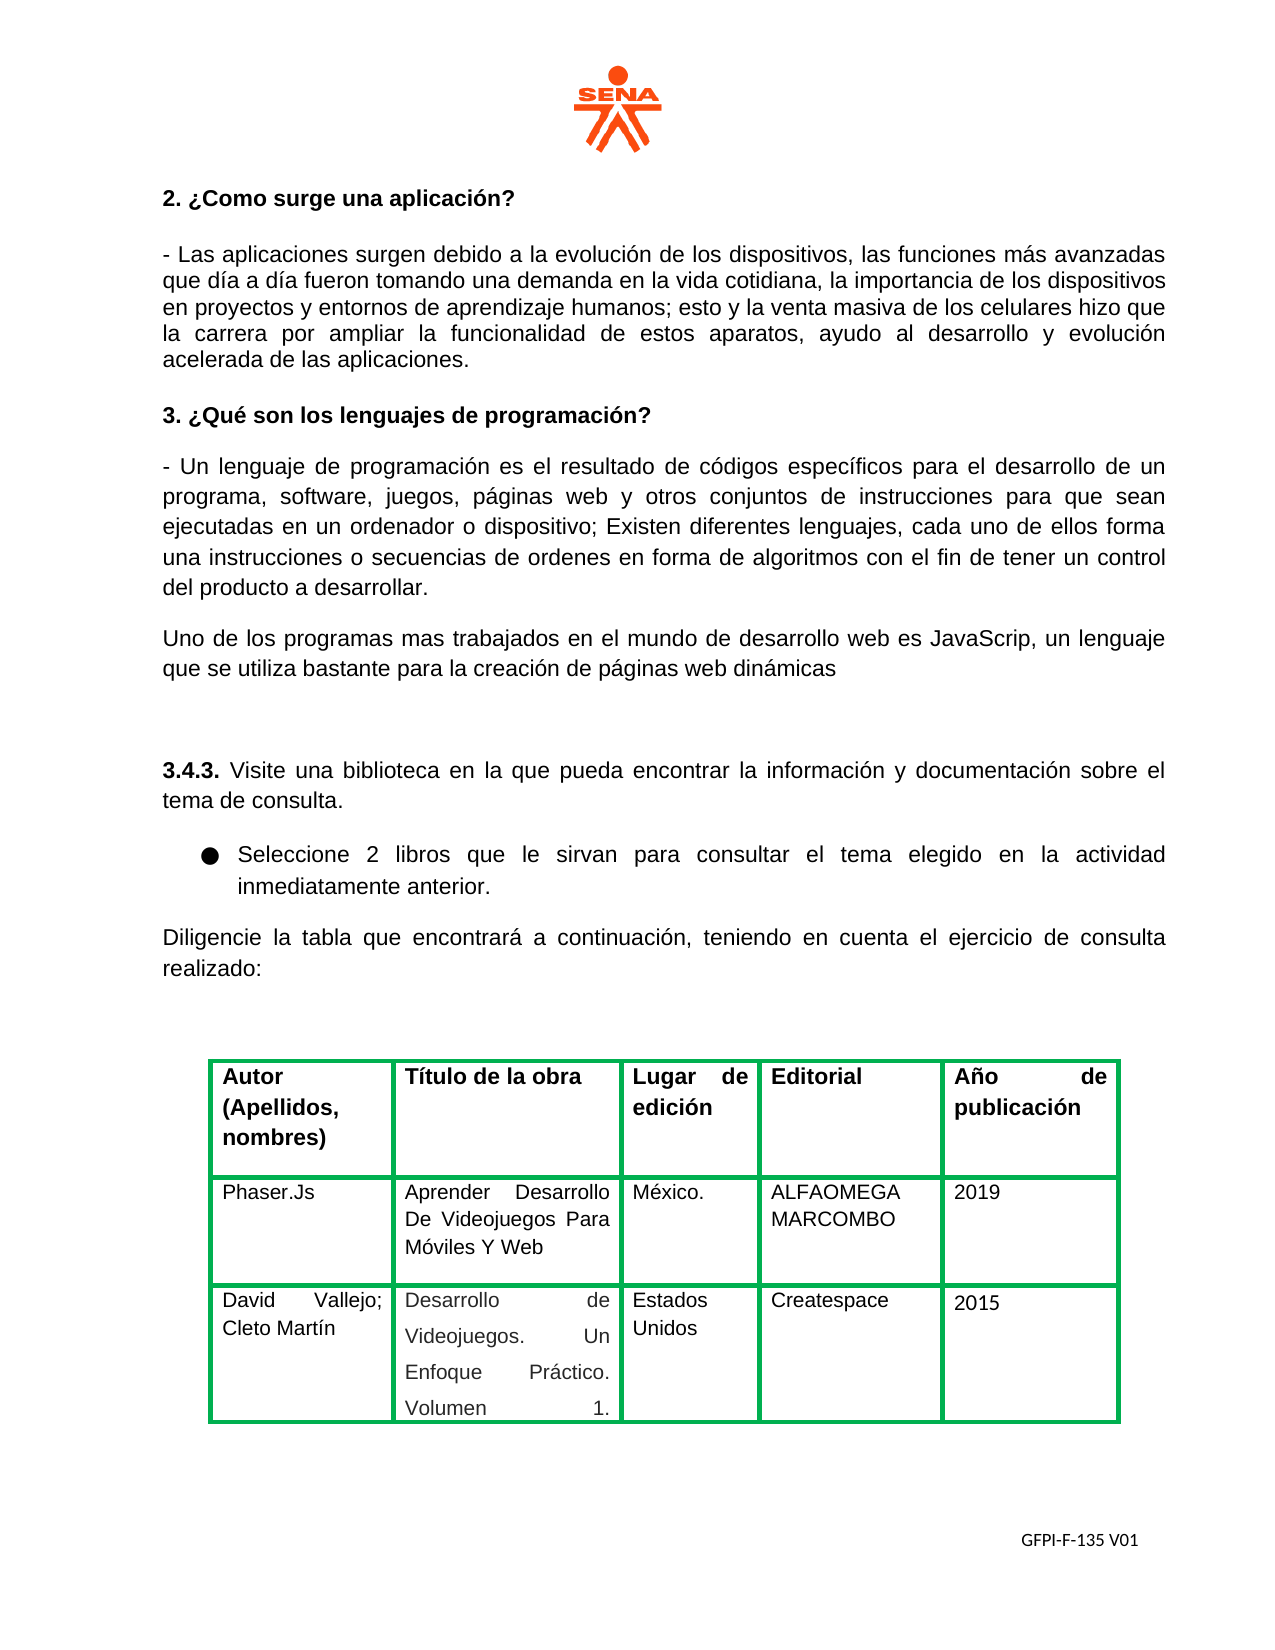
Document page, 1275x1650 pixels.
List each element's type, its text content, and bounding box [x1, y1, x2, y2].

table_header Año de publicación [945, 1063, 1116, 1175]
table_header Editorial [762, 1063, 940, 1175]
table_cell Estados Unidos [624, 1288, 757, 1419]
text 2. ¿Como surge una aplicación? [162, 185, 1167, 212]
table_cell México. [624, 1180, 757, 1283]
table_cell Phaser.Js [213, 1180, 391, 1283]
table_header Autor (Apellidos, nombres) [213, 1063, 391, 1175]
table_cell 2019 [945, 1180, 1116, 1283]
list Seleccione 2 libros que le sirvan para consultar el tema elegido en la actividad inmediatamente anterior. [200, 838, 1167, 900]
text Diligencie la tabla que encontrará a continuación, teniendo en cuenta el ejercicio de consulta realizado: [162, 924, 1167, 981]
table_cell Createspace [762, 1288, 940, 1419]
table_cell 2015 [945, 1288, 1116, 1419]
table_header Lugar de edición [624, 1063, 757, 1175]
text - Un lenguaje de programación es el resultado de códigos específicos para el desarrollo de un programa, software, juegos, páginas web y otros conjuntos de instrucciones para que sean ejecutadas en un ordenador o dispositivo; Existen diferentes lenguajes, cada uno de ellos forma una instrucciones o secuencias de ordenes en forma de algoritmos con el fin de tener un control del producto a desarrollar. [162, 453, 1167, 600]
text - Las aplicaciones surgen debido a la evolución de los dispositivos, las funciones más avanzadas que día a día fueron tomando una demanda en la vida cotidiana, la importancia de los dispositivos en proyectos y entornos de aprendizaje humanos; esto y la venta masiva de los celulares hizo que la carrera por ampliar la funcionalidad de estos aparatos, ayudo al desarrollo y evolución acelerada de las aplicaciones. [162, 241, 1167, 373]
table_cell ALFAOMEGA MARCOMBO [762, 1180, 940, 1283]
table_cell David Vallejo; Cleto Martín [213, 1288, 391, 1419]
text 3. ¿Qué son los lenguajes de programación? [162, 402, 1167, 428]
table_cell Desarrollo de Videojuegos. Un Enfoque Práctico. Volumen 1. Arquitectura del Motor [396, 1288, 619, 1419]
text 3.4.3. Visite una biblioteca en la que pueda encontrar la información y documentación sobre el tema de consulta. [162, 757, 1167, 813]
picture [564, 62, 668, 157]
text Uno de los programas mas trabajados en el mundo de desarrollo web es JavaScrip, un lenguaje que se utiliza bastante para la creación de páginas web dinámicas [162, 625, 1167, 681]
table_header Título de la obra [396, 1063, 619, 1175]
table_cell Aprender Desarrollo De Videojuegos Para Móviles Y Web [396, 1180, 619, 1283]
